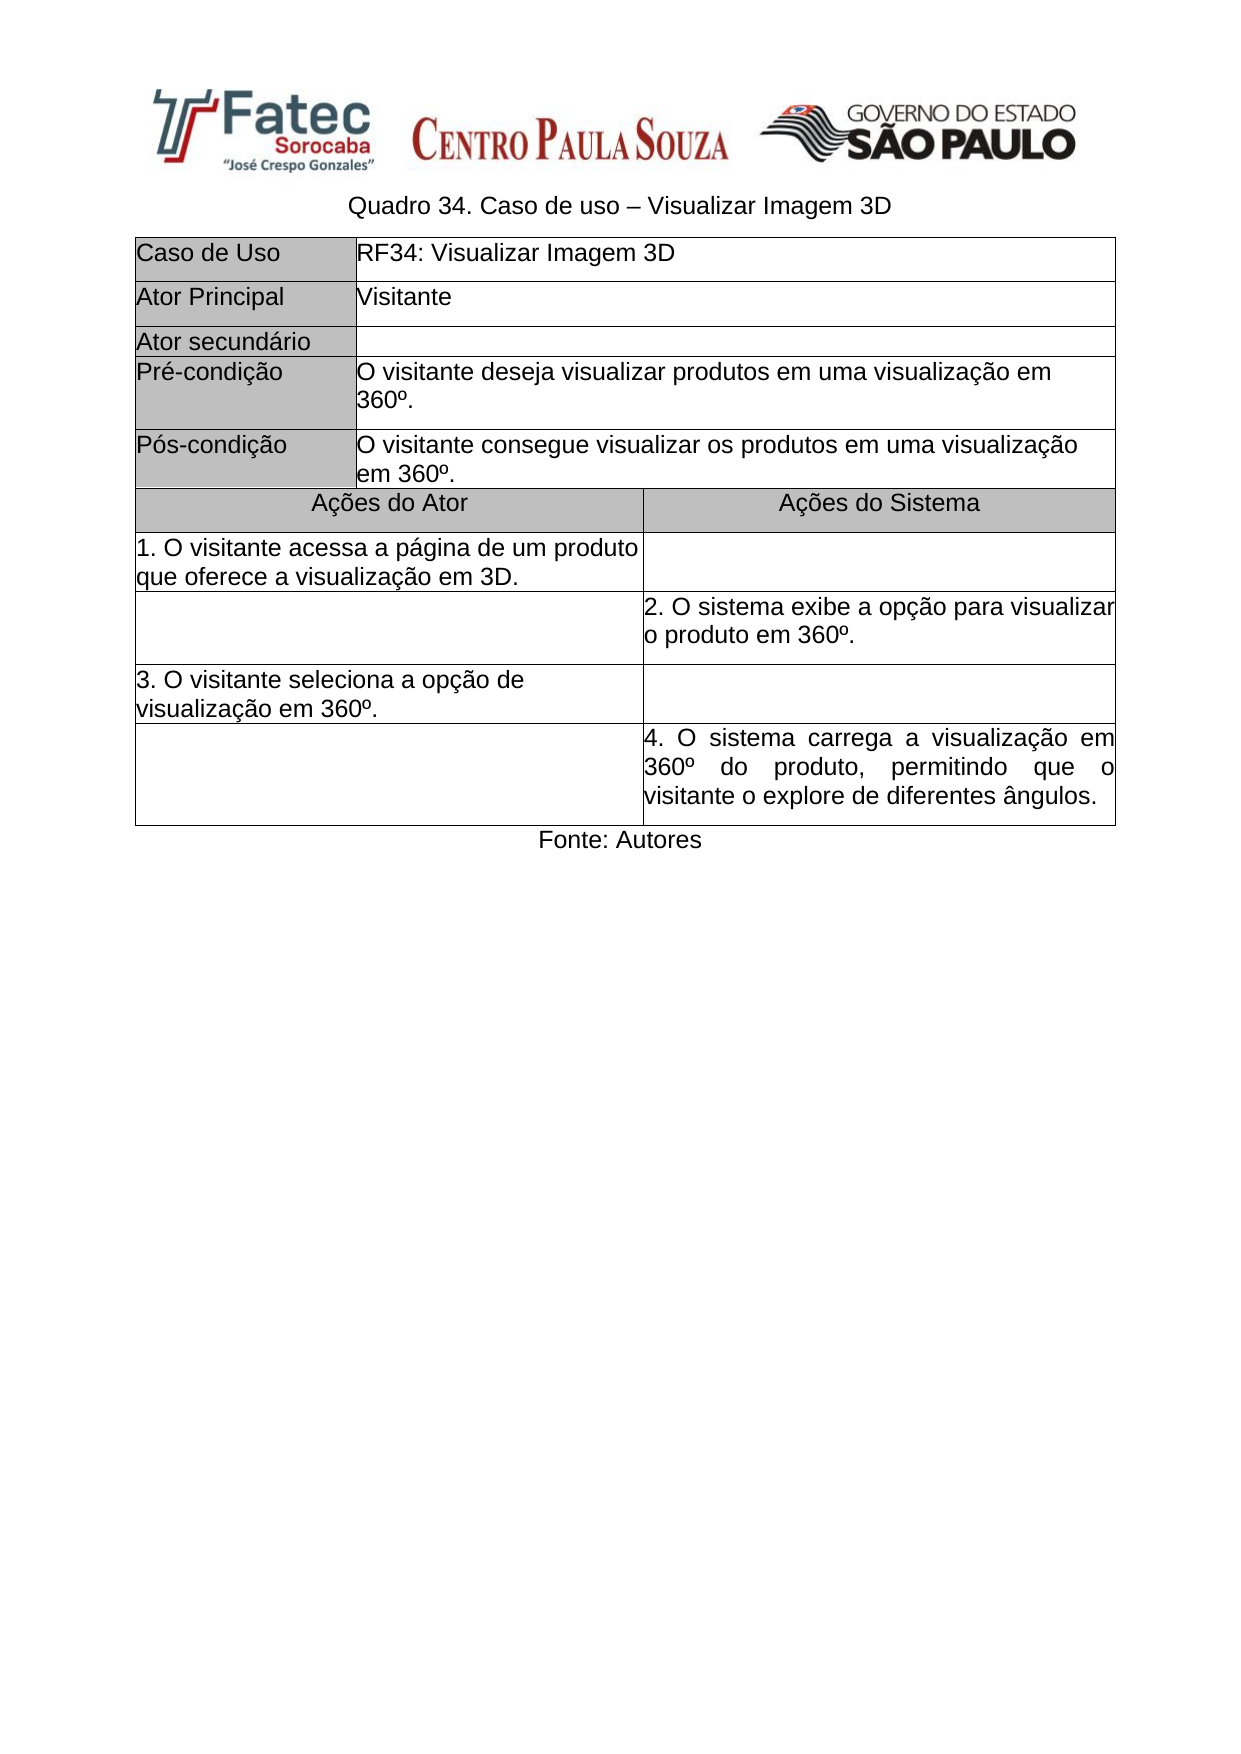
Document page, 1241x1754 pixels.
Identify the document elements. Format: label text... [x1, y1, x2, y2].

table_cell [644, 665, 1115, 722]
table_cell O visitante deseja visualizar produtos em uma visualização em 360º. [357, 357, 1115, 429]
table_cell 3. O visitante seleciona a opção de visualização em 360º. [136, 665, 643, 722]
table_cell Visitante [357, 282, 1115, 326]
table_cell O visitante consegue visualizar os produtos em uma visualização em 360º. [357, 430, 1115, 487]
text Quadro 34. Caso de uso – Visualizar Imagem 3D [135, 191, 1105, 220]
table_cell [644, 533, 1115, 591]
table_cell 1. O visitante acessa a página de um produto que oferece a visualização em 3D. [136, 533, 643, 591]
table_header RF34: Visualizar Imagem 3D [357, 238, 1115, 281]
table_cell Ator Principal [136, 282, 356, 326]
table_cell [136, 724, 643, 824]
picture [135, 73, 1079, 191]
table_header Caso de Uso [136, 238, 356, 281]
table_cell 2. O sistema exibe a opção para visualizar o produto em 360º. [644, 592, 1115, 664]
table_cell Pré-condição [136, 357, 356, 429]
text Fonte: Autores [135, 826, 1105, 854]
table_cell Ações do Ator [136, 489, 643, 532]
table_cell [136, 592, 643, 664]
table_cell Ator secundário [136, 327, 356, 356]
table_cell Ações do Sistema [644, 489, 1115, 532]
table_cell 4. O sistema carrega a visualização em 360º do produto, permitindo que o visitante o explore de diferentes ângulos. [644, 724, 1115, 824]
table_cell Pós-condição [136, 430, 356, 487]
table_cell [357, 327, 1115, 356]
